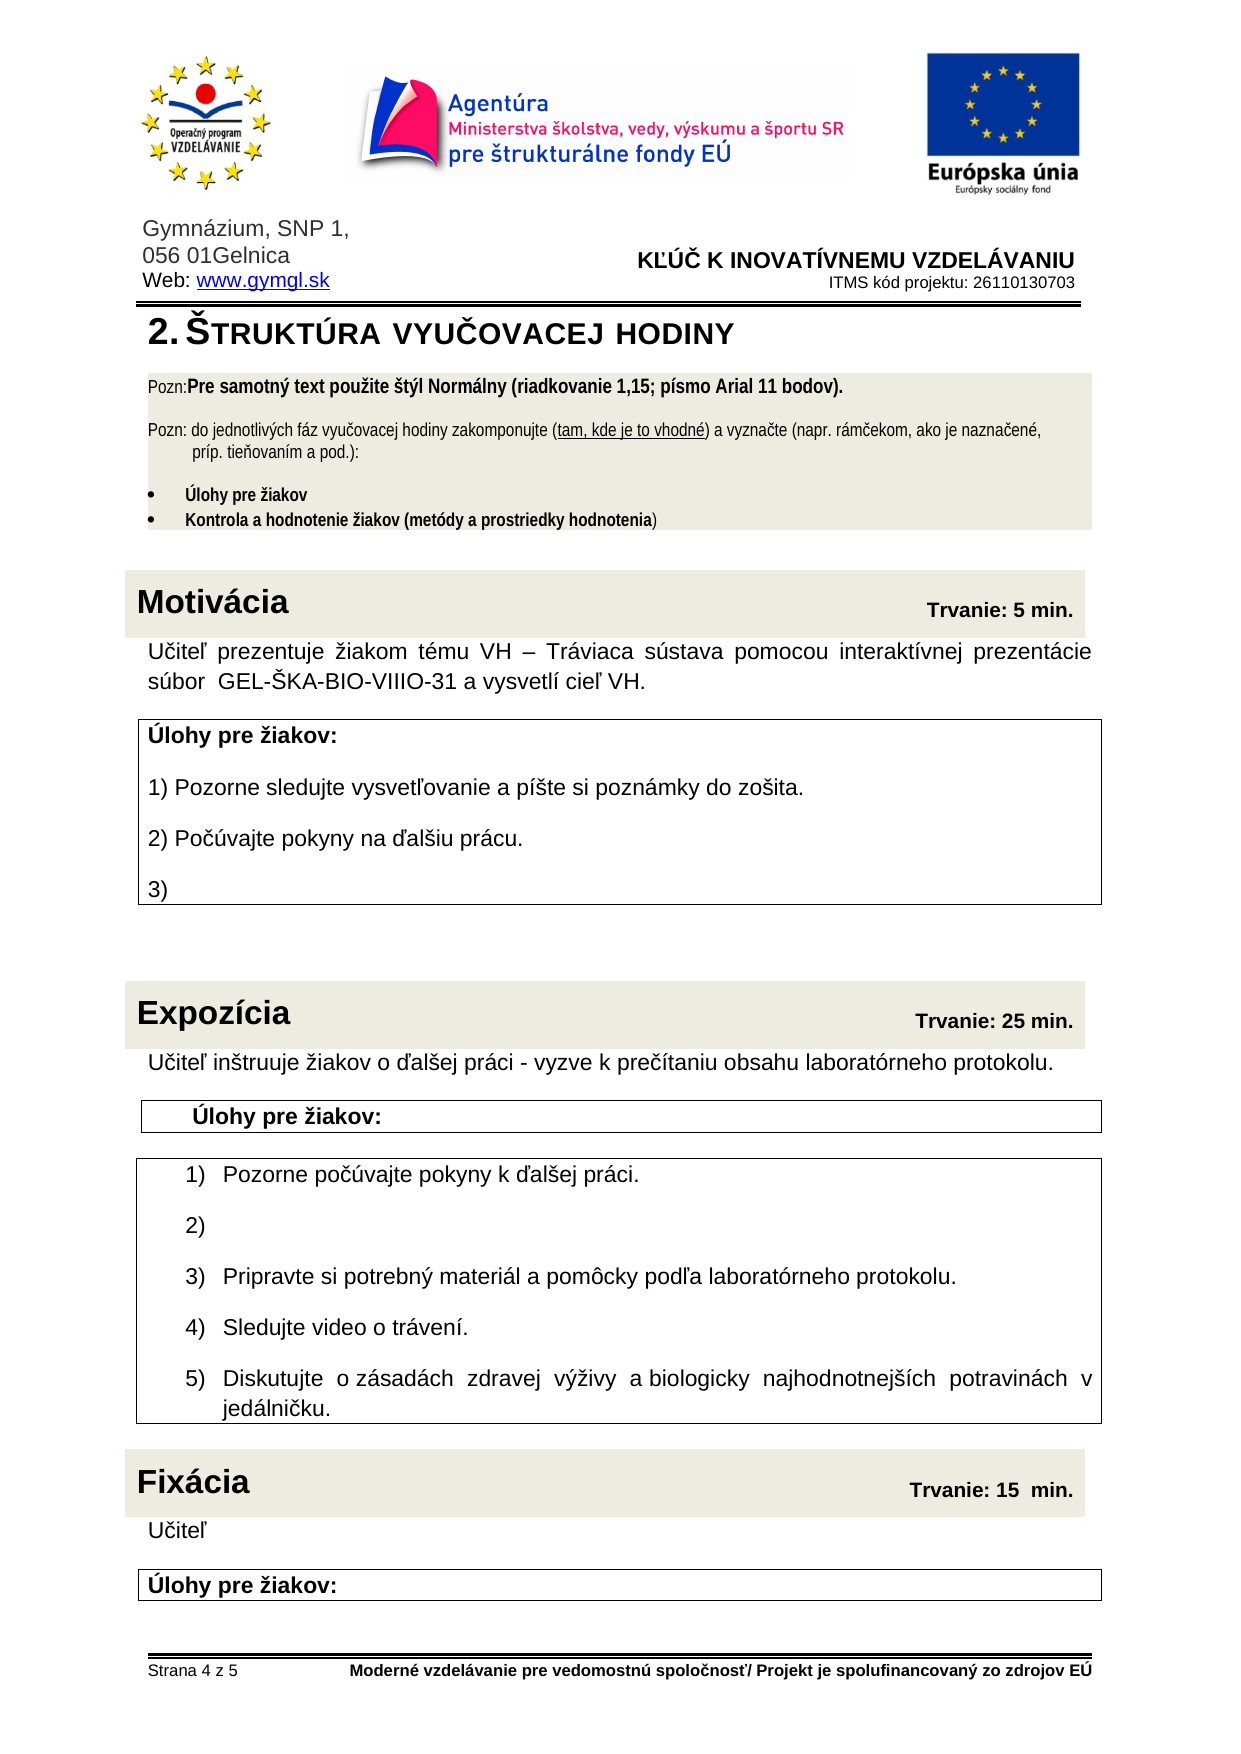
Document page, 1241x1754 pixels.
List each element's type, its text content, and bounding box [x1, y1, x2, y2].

text Úlohy pre žiakov: [139, 720, 1101, 749]
list Kontrola a hodnotenie žiakov (metódy a prostriedky hodnotenia) [148, 508, 1092, 530]
text 1) Pozorne sledujte vysvetľovanie a píšte si poznámky do zošita. [139, 770, 1101, 800]
text Úlohy pre žiakov: [142, 1101, 1101, 1132]
text Učiteľ prezentuje žiakom tému VH – Tráviaca sústava pomocou interaktívnej prezentácie súbor GEL-ŠKA-BIO-VIIIO-31 a vysvetlí cieľ VH. [148, 638, 1092, 695]
list Pozorne počúvajte pokyny k ďalšej práci. [137, 1159, 1101, 1187]
table_header Trvanie: 15 min. [860, 1449, 1085, 1517]
text Pozn: do jednotlivých fáz vyučovacej hodiny zakomponujte (tam, kde je to vhodné) a vyznačte (napr. rámčekom, ako je naznačené, príp. tieňovaním a pod.): [148, 419, 1092, 462]
list Diskutujte o zásadách zdravej výživy a biologicky najhodnotnejších potravinách v jedálničku. [137, 1362, 1101, 1423]
text Pozn:Pre samotný text použite štýl Normálny (riadkovanie 1,15; písmo Arial 11 bodov). [148, 373, 1092, 397]
list Pripravte si potrebný materiál a pomôcky podľa laboratórneho protokolu. [137, 1259, 1101, 1289]
text Učiteľ inštruuje žiakov o ďalšej práci - vyzve k prečítaniu obsahu laboratórneho protokolu. [148, 1049, 1092, 1076]
list Sledujte video o trávení. [137, 1311, 1101, 1340]
subtitle Štruktúra vyučovacej hodiny [148, 309, 1092, 353]
list Úlohy pre žiakov [148, 484, 1092, 505]
picture [136, 50, 276, 198]
table_header Trvanie: 25 min. [860, 981, 1085, 1049]
text 2) Počúvajte pokyny na ďalšiu prácu. [139, 821, 1101, 851]
text Úlohy pre žiakov: [139, 1570, 1101, 1600]
table_header Fixácia [125, 1449, 860, 1517]
table_header Expozícia [125, 981, 860, 1049]
table_header Motivácia [125, 570, 860, 638]
table_header Trvanie: 5 min. [860, 570, 1085, 638]
picture [924, 50, 1082, 198]
text 3) [139, 872, 1101, 904]
picture [344, 67, 851, 180]
text Učiteľ [148, 1517, 1092, 1544]
